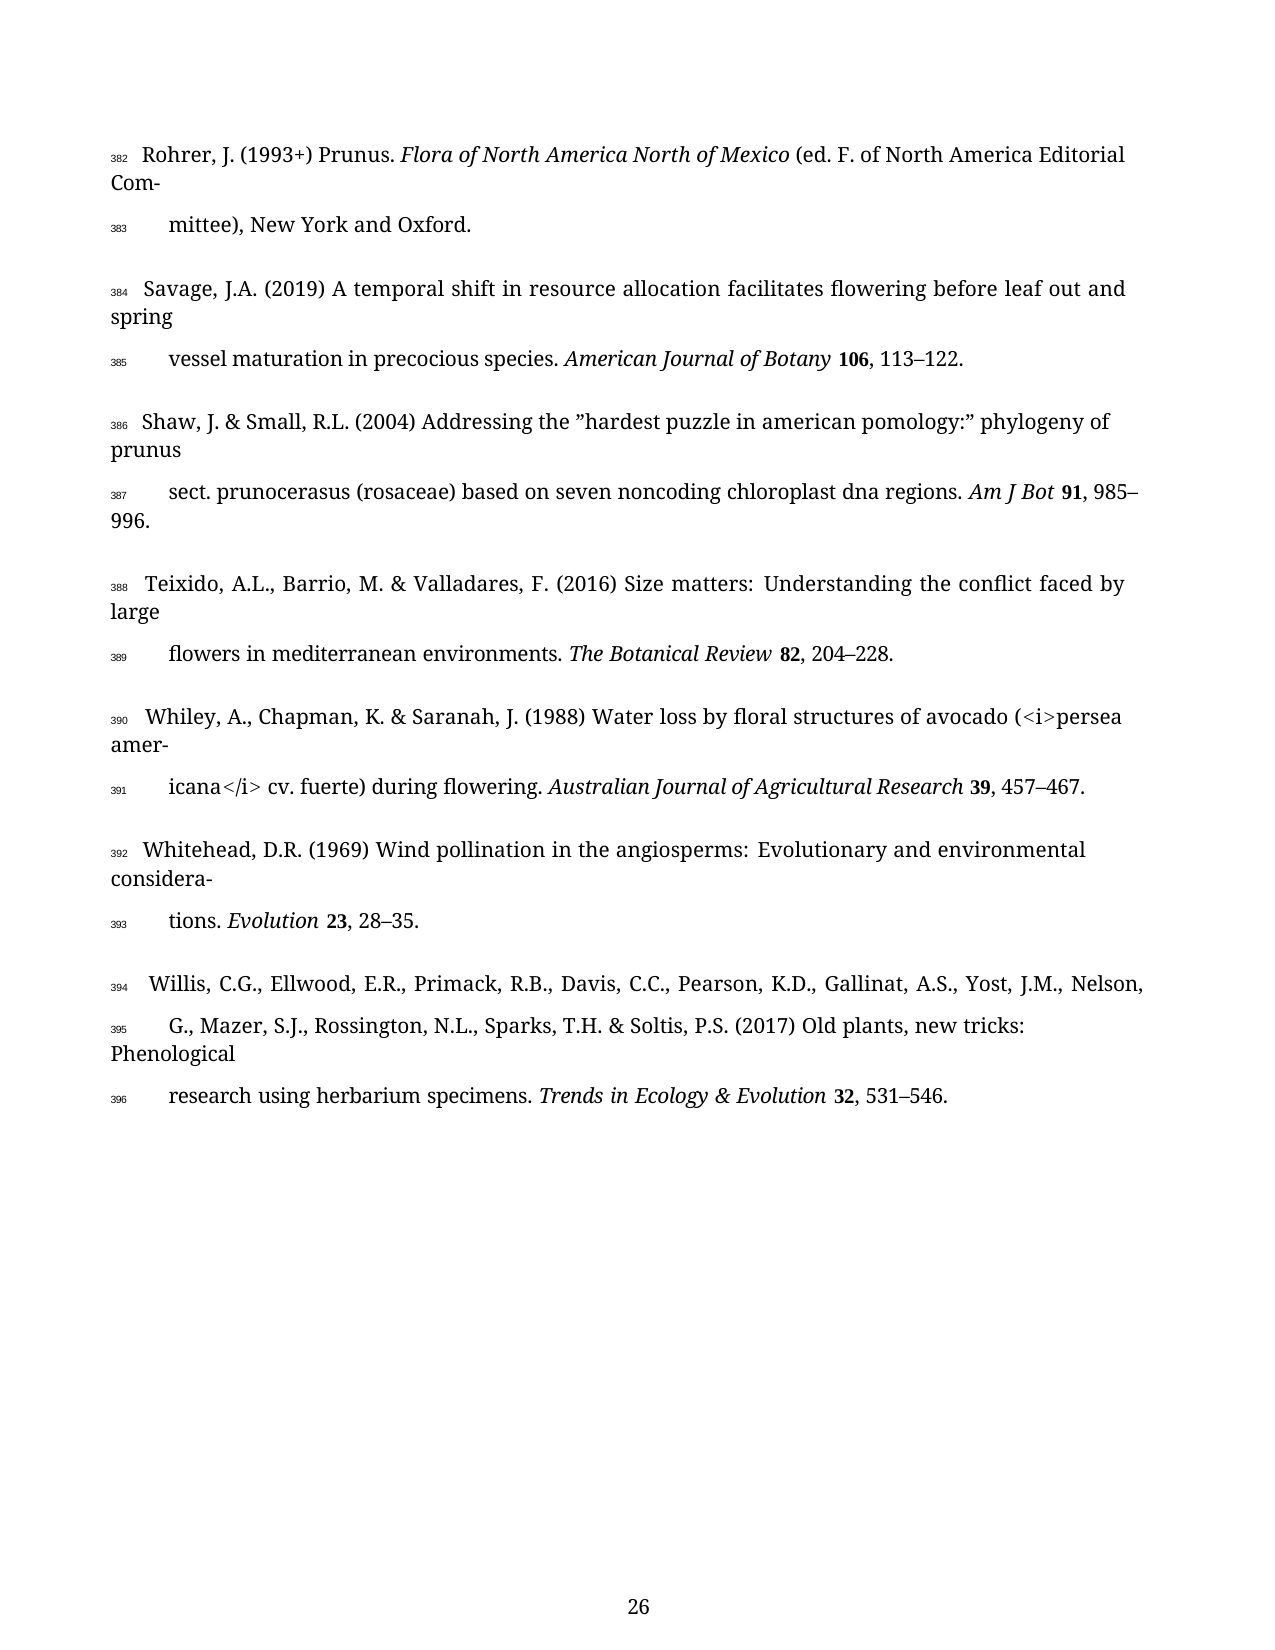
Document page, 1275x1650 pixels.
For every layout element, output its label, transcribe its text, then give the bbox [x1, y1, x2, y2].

text 384 Savage, J.A. (2019) A temporal shift in resource allocation facilitates ﬂowering before leaf out and spring [110, 274, 1144, 331]
text 388 Teixido, A.L., Barrio, M. & Valladares, F. (2016) Size matters: Understanding the conﬂict faced by large [110, 569, 1144, 626]
text 382 Rohrer, J. (1993+) Prunus. Flora of North America North of Mexico (ed. F. of North America Editorial Com- [110, 140, 1144, 197]
text 391 icana</i> cv. fuerte) during ﬂowering. Australian Journal of Agricultural Research 39, 457–467. [110, 772, 1144, 801]
text 387 sect. prunocerasus (rosaceae) based on seven noncoding chloroplast dna regions. Am J Bot 91, 985–996. [110, 477, 1144, 534]
text 385 vessel maturation in precocious species. American Journal of Botany 106, 113–122. [110, 344, 1144, 372]
text 395 G., Mazer, S.J., Rossington, N.L., Sparks, T.H. & Soltis, P.S. (2017) Old plants, new tricks: Phenological [110, 1011, 1144, 1068]
text 386 Shaw, J. & Small, R.L. (2004) Addressing the ”hardest puzzle in american pomology:” phylogeny of prunus [110, 407, 1144, 464]
text 394 Willis, C.G., Ellwood, E.R., Primack, R.B., Davis, C.C., Pearson, K.D., Gallinat, A.S., Yost, J.M., Nelson, [110, 969, 1144, 997]
text 392 Whitehead, D.R. (1969) Wind pollination in the angiosperms: Evolutionary and environmental considera- [110, 835, 1144, 892]
text 396 research using herbarium specimens. Trends in Ecology & Evolution 32, 531–546. [110, 1081, 1144, 1110]
text 393 tions. Evolution 23, 28–35. [110, 906, 1144, 934]
text 383 mittee), New York and Oxford. [110, 210, 1144, 239]
text 389 ﬂowers in mediterranean environments. The Botanical Review 82, 204–228. [110, 639, 1144, 668]
text 390 Whiley, A., Chapman, K. & Saranah, J. (1988) Water loss by ﬂoral structures of avocado (<i>persea amer- [110, 702, 1144, 759]
